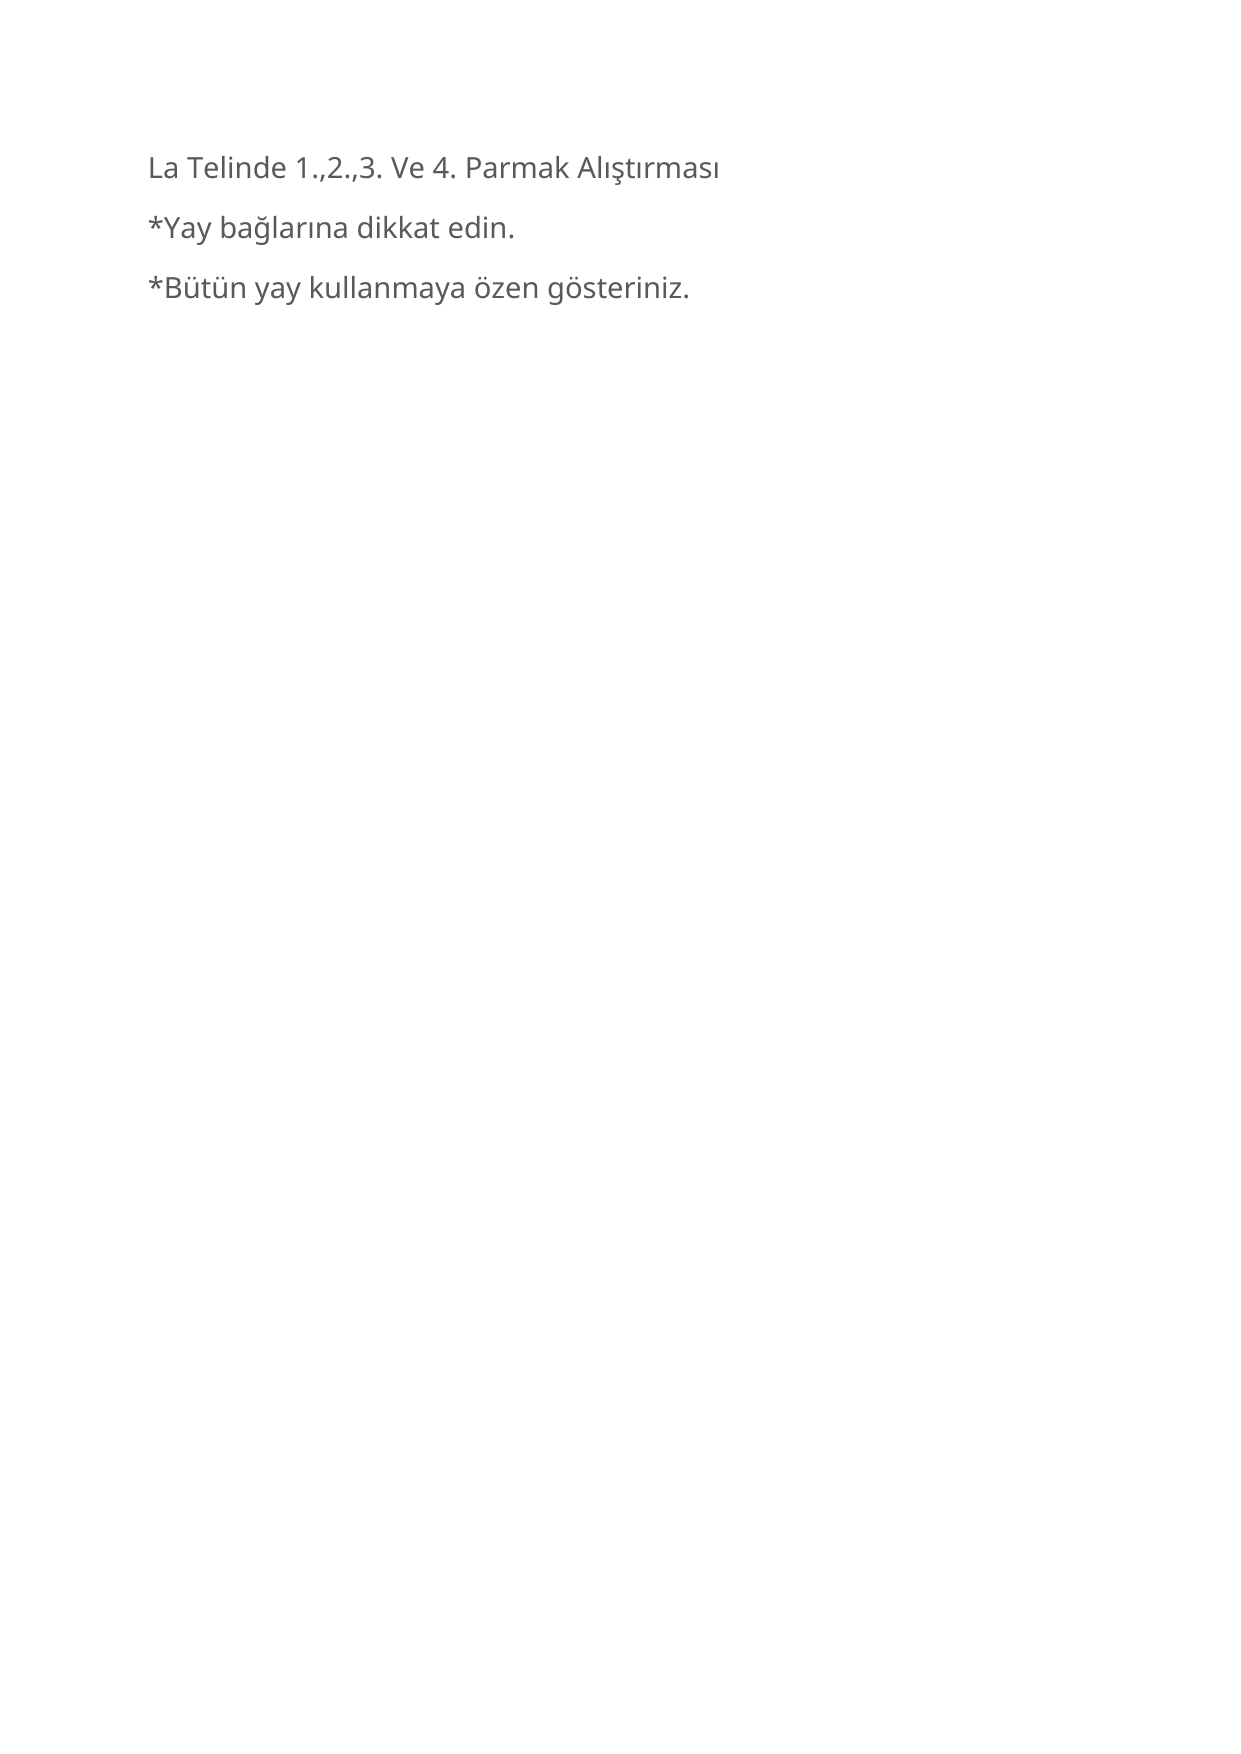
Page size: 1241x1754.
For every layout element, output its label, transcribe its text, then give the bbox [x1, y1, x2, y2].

list *Bütün yay kullanmaya özen gösteriniz. [148, 268, 1093, 307]
list *Yay bağlarına dikkat edin. [148, 208, 1093, 247]
list La Telinde 1.,2.,3. Ve 4. Parmak Alıştırması [148, 148, 1093, 187]
